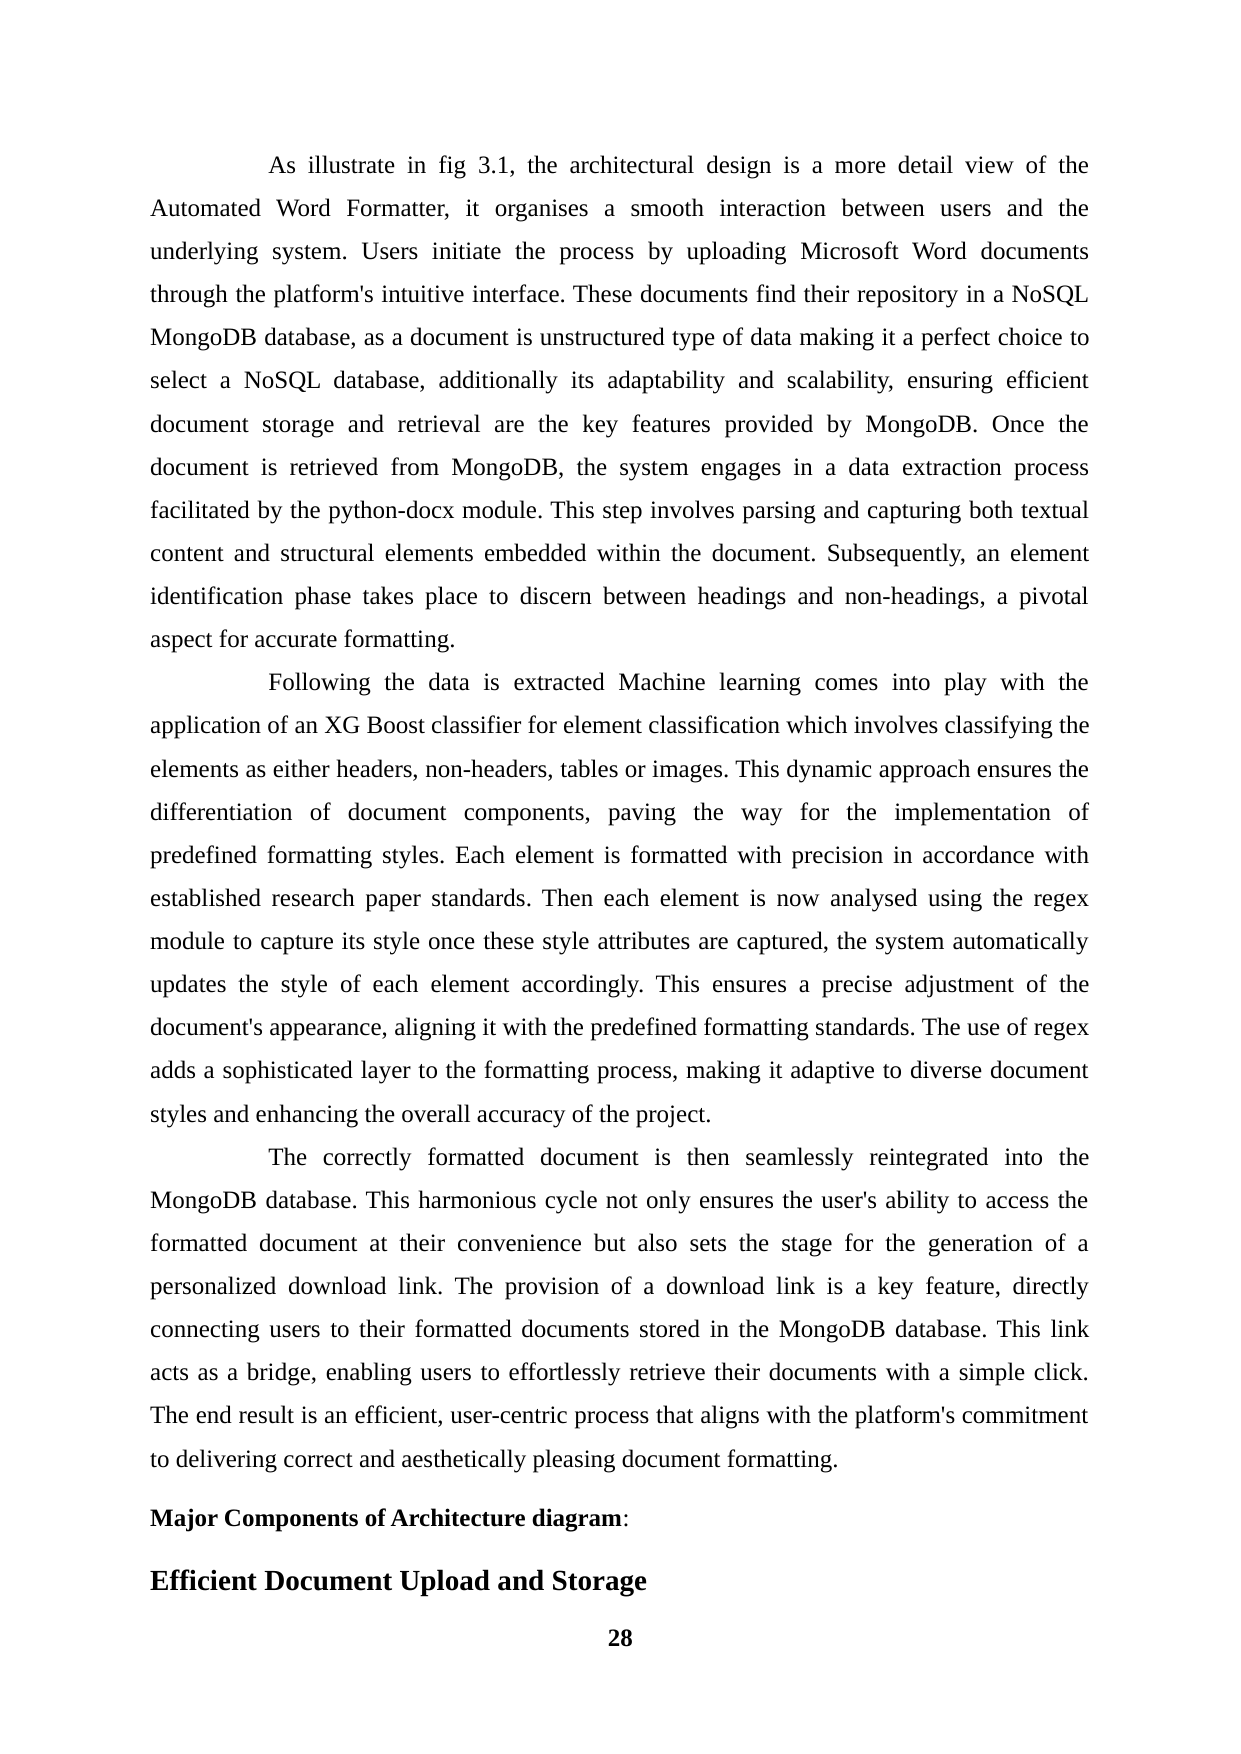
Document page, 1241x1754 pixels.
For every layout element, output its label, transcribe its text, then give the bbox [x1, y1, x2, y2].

list Efficient Document Upload and Storage [150, 1563, 1090, 1597]
list As illustrate in fig 3.1, the architectural design is a more detail view of the Automated Word Formatter, it organises a smooth interaction between users and the underlying system. Users initiate the process by uploading Microsoft Word documents through the platform's intuitive interface. These documents find their repository in a NoSQL MongoDB database, as a document is unstructured type of data making it a perfect choice to select a NoSQL database, additionally its adaptability and scalability, ensuring efficient document storage and retrieval are the key features provided by MongoDB. Once the document is retrieved from MongoDB, the system engages in a data extraction process facilitated by the python-docx module. This step involves parsing and capturing both textual content and structural elements embedded within the document. Subsequently, an element identification phase takes place to discern between headings and non-headings, a pivotal aspect for accurate formatting. [150, 150, 1090, 653]
list The correctly formatted document is then seamlessly reintegrated into the MongoDB database. This harmonious cycle not only ensures the user's ability to access the formatted document at their convenience but also sets the stage for the generation of a personalized download link. The provision of a download link is a key feature, directly connecting users to their formatted documents stored in the MongoDB database. This link acts as a bridge, enabling users to effortlessly retrieve their documents with a simple click. The end result is an efficient, user-centric process that aligns with the platform's commitment to delivering correct and aesthetically pleasing document formatting. [150, 1142, 1090, 1472]
list Following the data is extracted Machine learning comes into play with the application of an XG Boost classifier for element classification which involves classifying the elements as either headers, non-headers, tables or images. This dynamic approach ensures the differentiation of document components, paving the way for the implementation of predefined formatting styles. Each element is formatted with precision in accordance with established research paper standards. Then each element is now analysed using the regex module to capture its style once these style attributes are captured, the system automatically updates the style of each element accordingly. This ensures a precise adjustment of the document's appearance, aligning it with the predefined formatting standards. The use of regex adds a sophisticated layer to the formatting process, making it adaptive to diverse document styles and enhancing the overall accuracy of the project. [150, 667, 1090, 1127]
text Major Components of Architecture diagram: [150, 1503, 1090, 1532]
